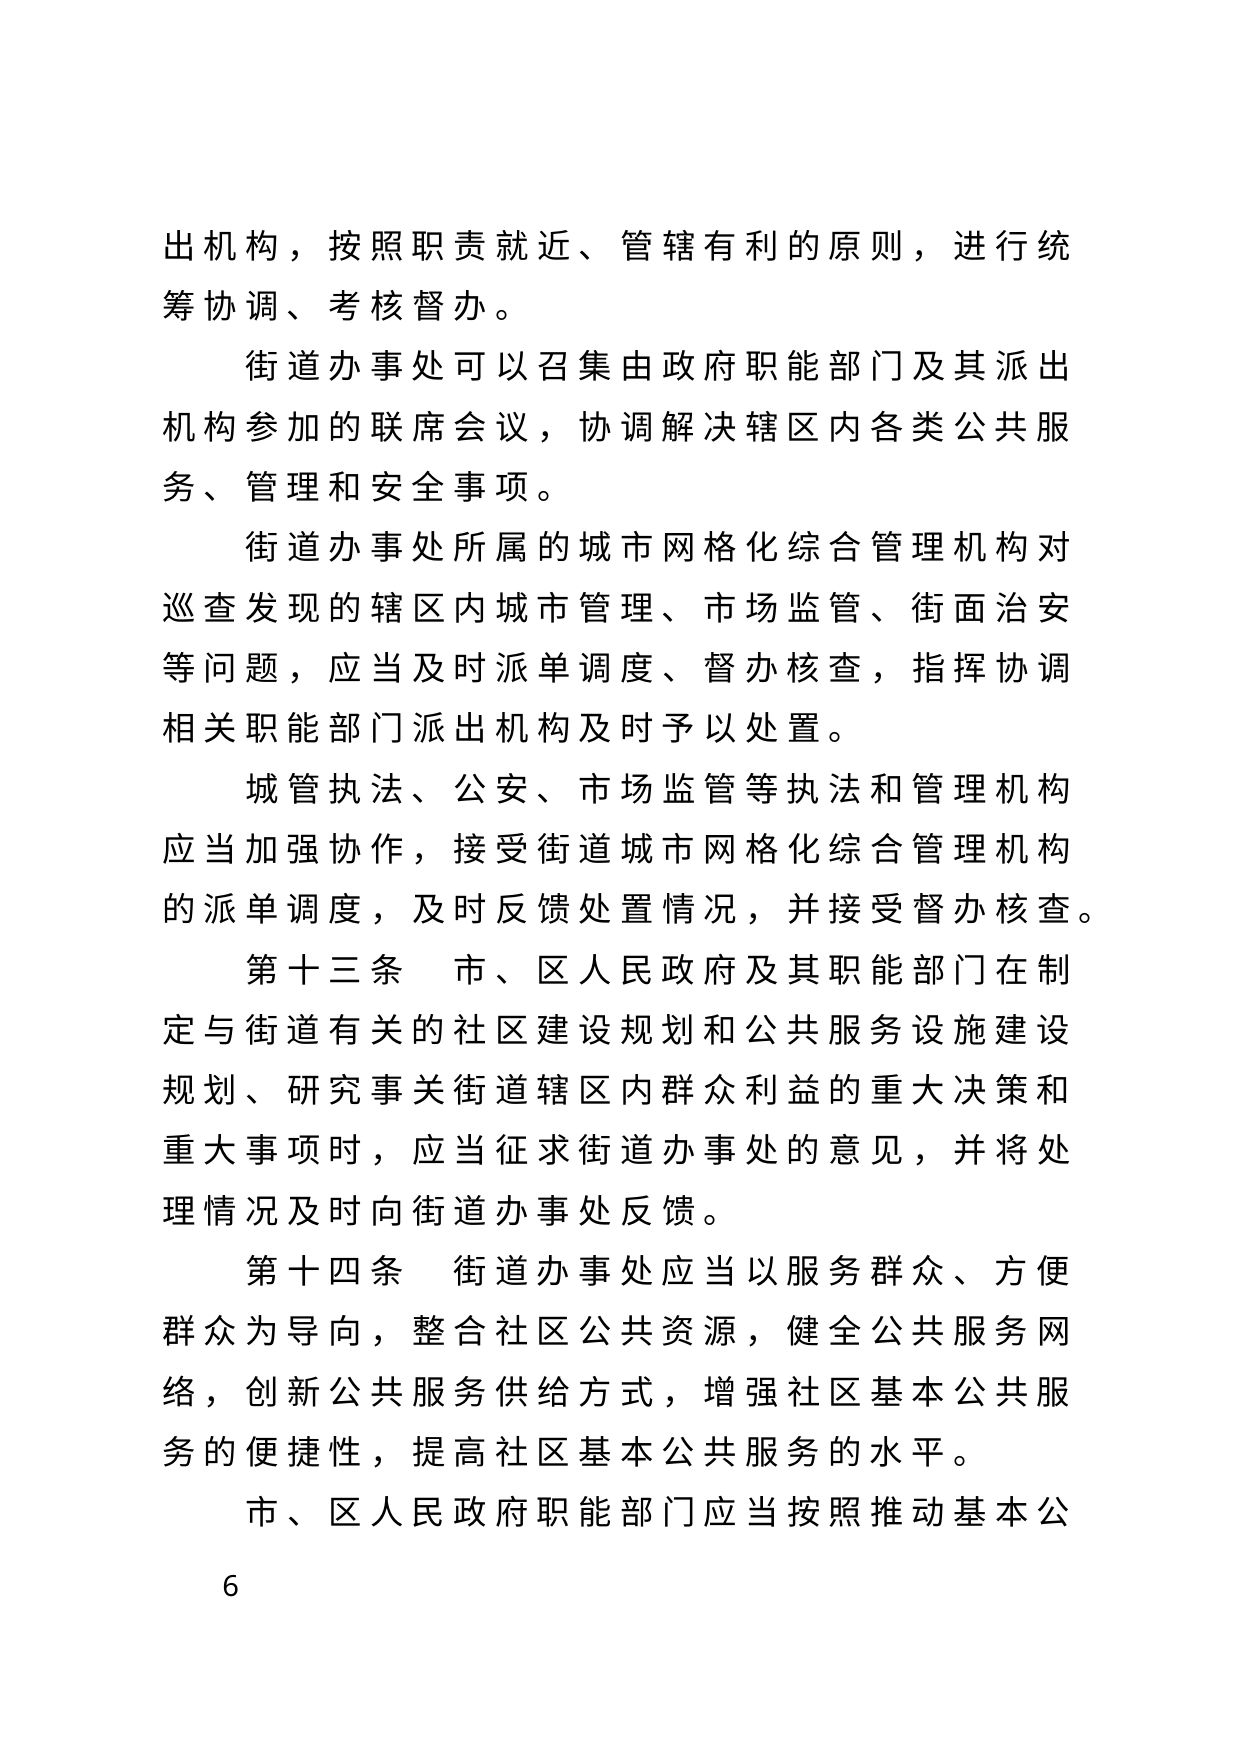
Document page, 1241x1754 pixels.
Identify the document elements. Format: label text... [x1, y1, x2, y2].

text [162, 1480, 1078, 1540]
text 第十四条 街道办事处应当以服务群众、方便群众为导向，整合社区公共资源，健全公共服务网络，创新公共服务供给方式，增强社区基本公共服务的便捷性，提高社区基本公共服务的水平。 [162, 1239, 1078, 1480]
text 第十三条 市、区人民政府及其职能部门在制定与街道有关的社区建设规划和公共服务设施建设规划、研究事关街道辖区内群众利益的重大决策和重大事项时，应当征求街道办事处的意见，并将处理情况及时向街道办事处反馈。 [162, 937, 1078, 1239]
text 街道办事处可以召集由政府职能部门及其派出机构参加的联席会议，协调解决辖区内各类公共服务、管理和安全事项。 [162, 334, 1078, 515]
text 城管执法、公安、市场监管等执法和管理机构应当加强协作，接受街道城市网格化综合管理机构的派单调度，及时反馈处置情况，并接受督办核查。 [162, 756, 1078, 937]
text 街道办事处所属的城市网格化综合管理机构对巡查发现的辖区内城市管理、市场监管、街面治安等问题，应当及时派单调度、督办核查，指挥协调相关职能部门派出机构及时予以处置。 [162, 515, 1078, 756]
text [162, 213, 1078, 334]
